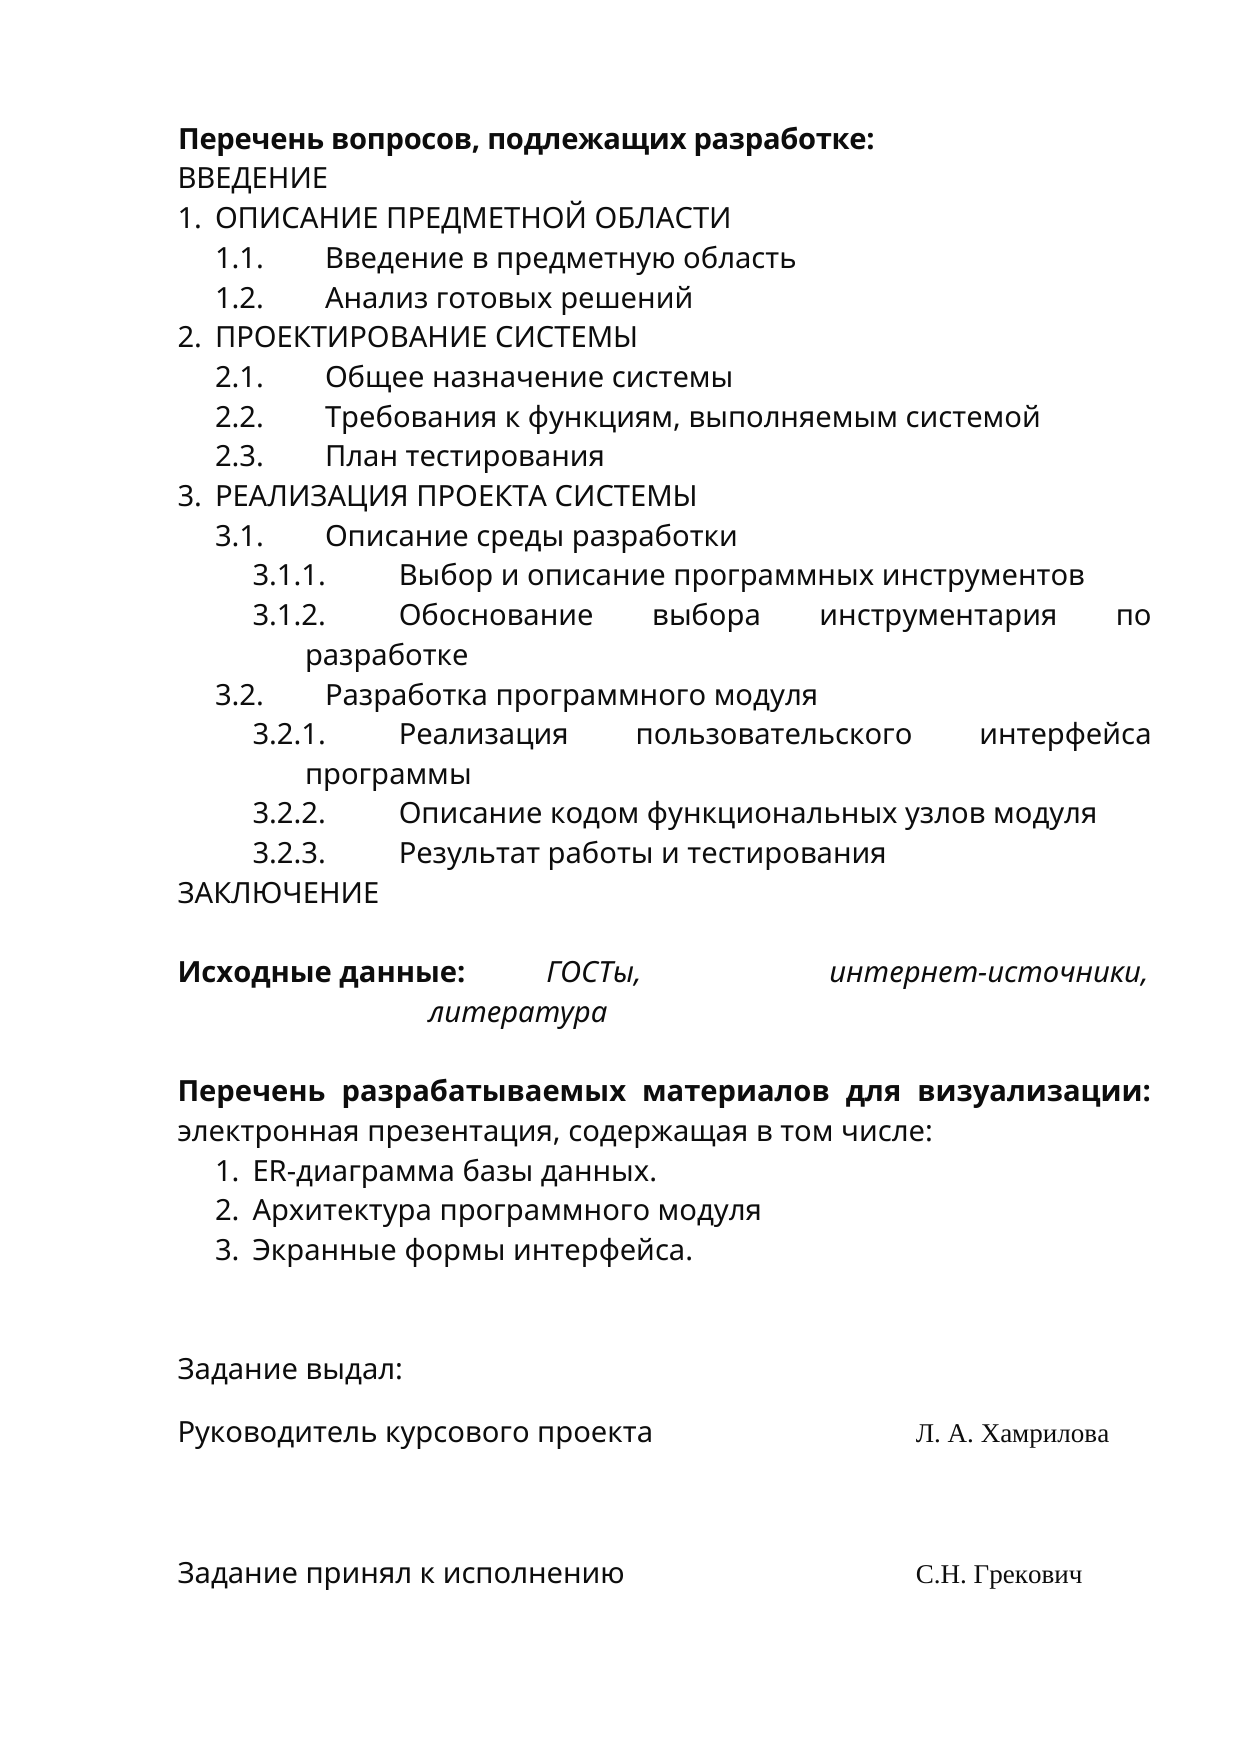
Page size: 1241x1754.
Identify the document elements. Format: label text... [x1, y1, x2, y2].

text Перечень разрабатываемых материалов для визуализации: электронная презентация, содержащая в том числе: [177, 1071, 1152, 1150]
list Реализация пользовательского интерфейса программы [252, 713, 1152, 793]
list Экранные формы интерфейса. [215, 1229, 1152, 1269]
list Описание кодом функциональных узлов модуля [252, 793, 1152, 832]
list ПРОЕКТИРОВАНИЕ СИСТЕМЫ [177, 317, 1152, 356]
list План тестирования [215, 436, 1152, 475]
list Общее назначение системы [215, 356, 1152, 396]
text Перечень вопросов, подлежащих разработке: [178, 118, 1152, 158]
list Архитектура программного модуля [215, 1190, 1152, 1229]
list Выбор и описание программных инструментов [252, 555, 1152, 594]
list Разработка программного модуля [215, 674, 1152, 713]
text ЗАКЛЮЧЕНИЕ [177, 872, 1152, 912]
list РЕАЛИЗАЦИЯ ПРОЕКТА СИСТЕМЫ [177, 475, 1152, 515]
list Требования к функциям, выполняемым системой [215, 396, 1152, 436]
list Введение в предметную область [215, 237, 1152, 277]
list Анализ готовых решений [215, 277, 1152, 317]
list Описание среды разработки [215, 515, 1152, 555]
list Обоснование выбора инструментария по разработке [252, 594, 1152, 674]
text Задание принял к исполнению С.Н. Грекович [177, 1553, 1152, 1592]
text ВВЕДЕНИЕ [177, 158, 1152, 197]
text Задание выдал: [177, 1348, 1152, 1388]
text Руководитель курсового проекта Л. А. Хамрилова [177, 1411, 1152, 1451]
list Результат работы и тестирования [252, 832, 1152, 872]
list ER-диаграмма базы данных. [215, 1150, 1152, 1190]
text Исходные данные: ГОСТы, интернет-источники, литература [177, 952, 1152, 1031]
list ОПИСАНИЕ ПРЕДМЕТНОЙ ОБЛАСТИ [177, 197, 1152, 237]
